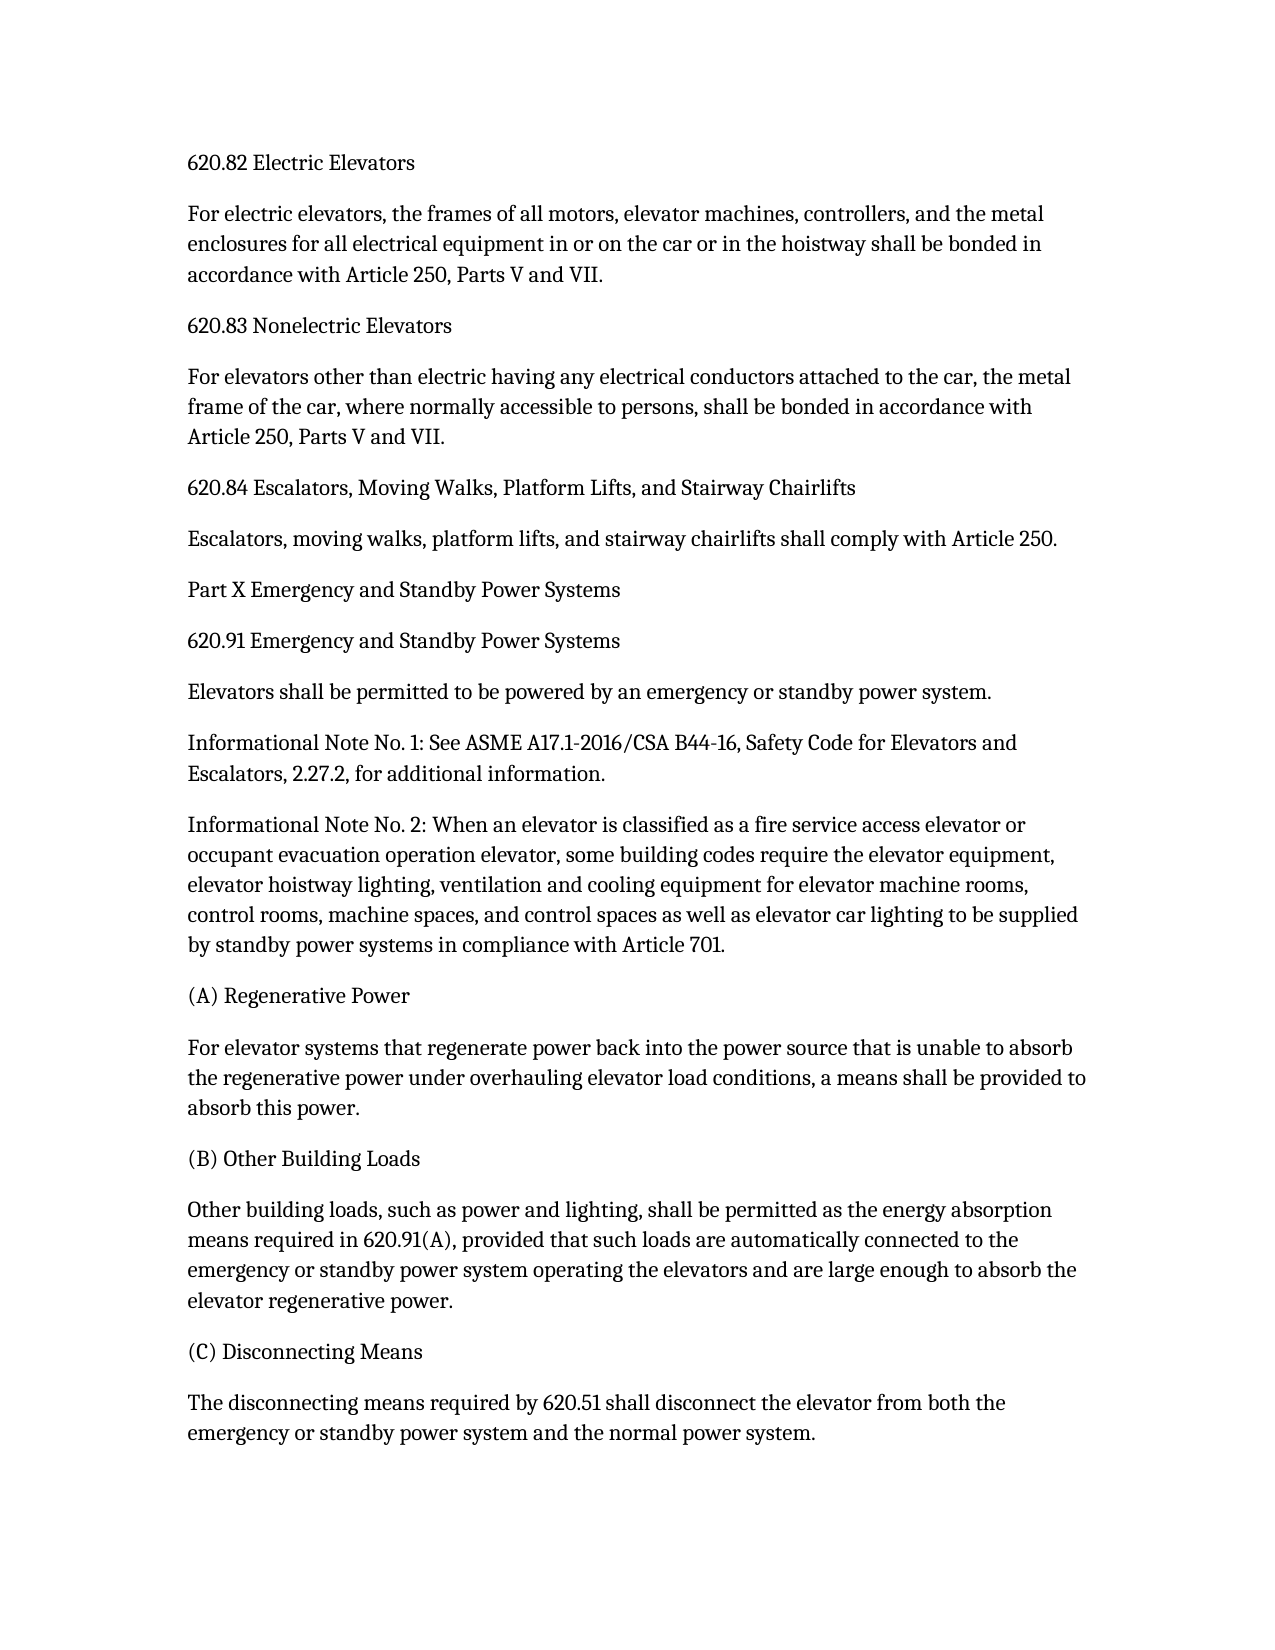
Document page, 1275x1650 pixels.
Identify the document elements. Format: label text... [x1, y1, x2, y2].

text Informational Note No. 2: When an elevator is classified as a fire service access elevator or occupant evacuation operation elevator, some building codes require the elevator equipment, elevator hoistway lighting, ventilation and cooling equipment for elevator machine rooms, control rooms, machine spaces, and control spaces as well as elevator car lighting to be supplied by standby power systems in compliance with Article 701. [187, 811, 1087, 959]
text Other building loads, such as power and lighting, shall be permitted as the energy absorption means required in 620.91(A), provided that such loads are automatically connected to the emergency or standby power system operating the elevators and are large enough to absorb the elevator regenerative power. [187, 1197, 1087, 1314]
text (C) Disconnecting Means [187, 1338, 1087, 1365]
text 620.83 Nonelectric Elevators [187, 312, 1087, 339]
text Informational Note No. 1: See ASME A17.1-2016/CSA B44-16, Safety Code for Elevators and Escalators, 2.27.2, for additional information. [187, 730, 1087, 787]
text 620.84 Escalators, Moving Walks, Platform Lifts, and Stairway Chairlifts [187, 475, 1087, 501]
text 620.82 Electric Elevators [187, 150, 1087, 176]
text Elevators shall be permitted to be powered by an emergency or standby power system. [187, 679, 1087, 706]
text For elevator systems that regenerate power back into the power source that is unable to absorb the regenerative power under overhauling elevator load conditions, a means shall be provided to absorb this power. [187, 1034, 1087, 1121]
text Part X Emergency and Standby Power Systems [187, 577, 1087, 603]
text For elevators other than electric having any electrical conductors attached to the car, the metal frame of the car, where normally accessible to persons, shall be bonded in accordance with Article 250, Parts V and VII. [187, 363, 1087, 450]
text (B) Other Building Loads [187, 1146, 1087, 1172]
text (A) Regenerative Power [187, 983, 1087, 1010]
text For electric elevators, the frames of all motors, elevator machines, controllers, and the metal enclosures for all electrical equipment in or on the car or in the hoistway shall be bonded in accordance with Article 250, Parts V and VII. [187, 201, 1087, 288]
text 620.91 Emergency and Standby Power Systems [187, 628, 1087, 654]
text Escalators, moving walks, platform lifts, and stairway chairlifts shall comply with Article 250. [187, 526, 1087, 552]
text The disconnecting means required by 620.51 shall disconnect the elevator from both the emergency or standby power system and the normal power system. [187, 1389, 1087, 1446]
